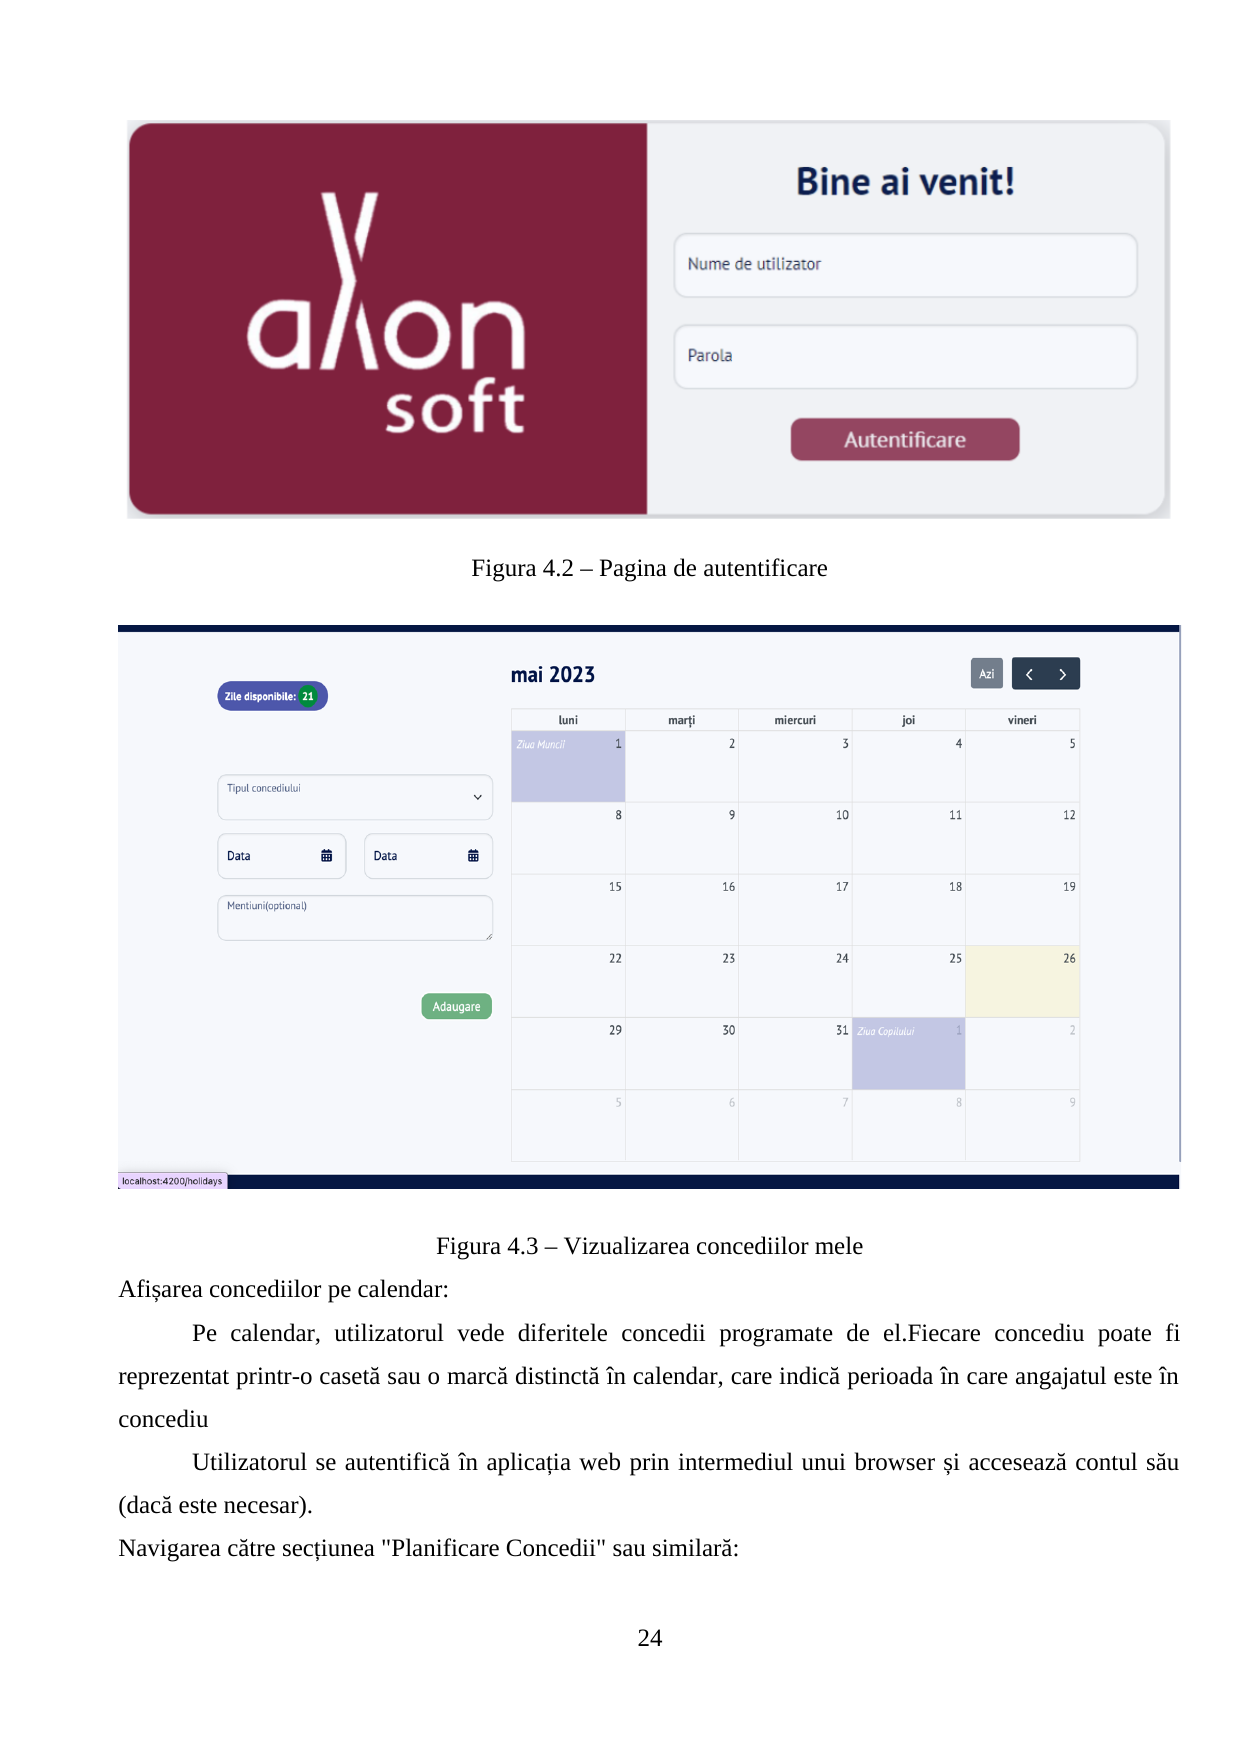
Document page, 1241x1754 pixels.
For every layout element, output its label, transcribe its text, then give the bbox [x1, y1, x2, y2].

picture [118, 118, 1179, 525]
text Utilizatorul se autentifică în aplicația web prin intermediul unui browser și accesează contul său (dacă este necesar). [118, 1447, 1181, 1519]
text Afișarea concediilor pe calendar: [118, 1274, 1181, 1303]
text Pe calendar, utilizatorul vede diferitele concedii programate de el.Fiecare concediu poate fi reprezentat printr-o casetă sau o marcă distinctă în calendar, care indică perioada în care angajatul este în concediu [118, 1389, 1181, 1433]
text Pe calendar, utilizatorul vede diferitele concedii programate de el.Fiecare concediu poate fi reprezentat printr-o casetă sau o marcă distinctă în calendar, care indică perioada în care angajatul este în concediu [118, 1318, 1181, 1361]
text Navigarea către secțiunea "Planificare Concedii" sau similară: [118, 1533, 1181, 1562]
text Figura 4.3 – Vizualizarea concediilor mele [118, 1231, 1181, 1260]
picture [118, 625, 1182, 1189]
text Figura 4.2 – Pagina de autentificare [118, 553, 1181, 582]
